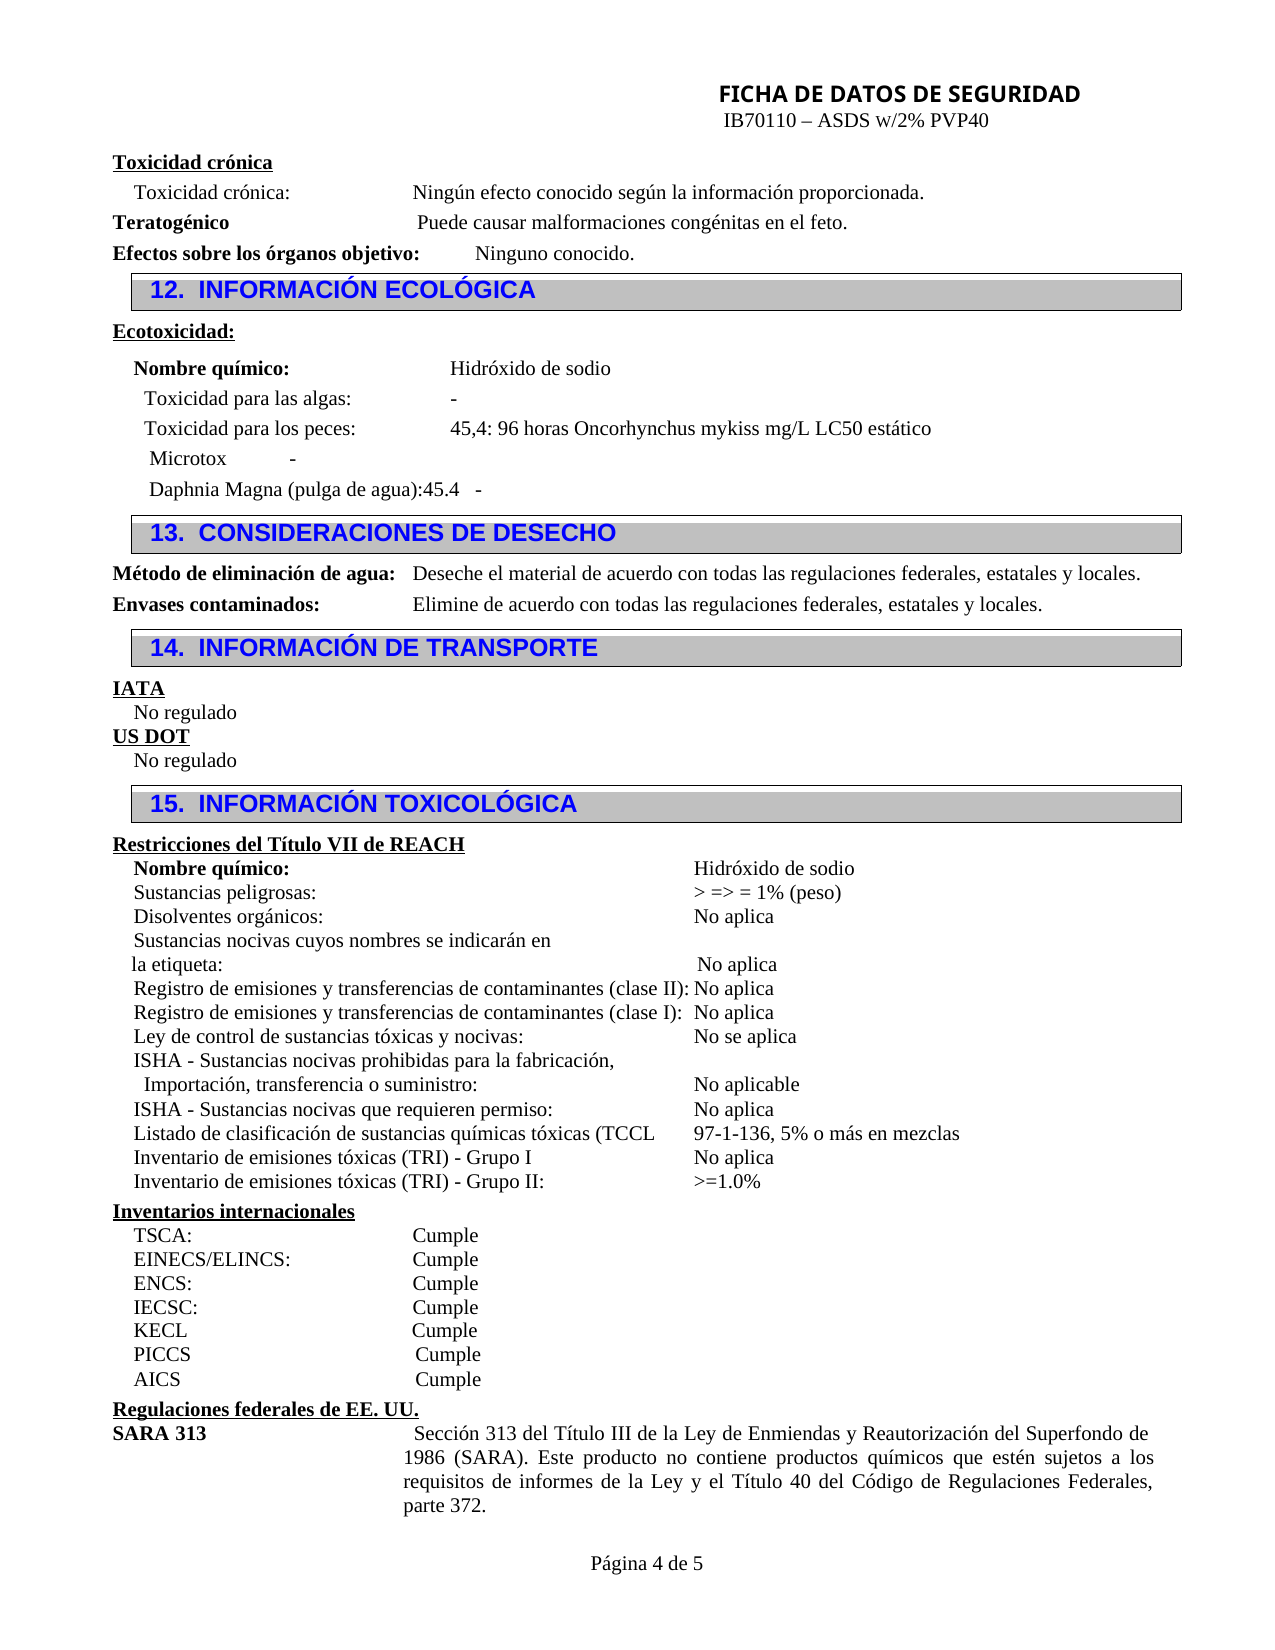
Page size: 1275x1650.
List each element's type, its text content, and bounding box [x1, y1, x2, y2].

text Registro de emisiones y transferencias de contaminantes (clase II): No aplica [133, 976, 1175, 1000]
text Inventario de emisiones tóxicas (TRI) - Grupo II: >=1.0% [133, 1169, 1175, 1193]
subtitle Inventarios internacionales [112, 1199, 1175, 1223]
text No regulado [133, 748, 1175, 772]
text Nombre químico: Hidróxido de sodio [133, 857, 1175, 880]
text Sustancias nocivas cuyos nombres se indicarán en [133, 928, 1175, 952]
text Sustancias peligrosas: > => = 1% (peso) [133, 880, 1175, 904]
subtitle US DOT [112, 724, 1175, 748]
text AICS Cumple [133, 1367, 1175, 1391]
text Envases contaminados: Elimine de acuerdo con todas las regulaciones federales, estatales y locales. [112, 592, 1175, 616]
text Ley de control de sustancias tóxicas y nocivas: No se aplica ISHA - Sustancias nocivas prohibidas para la fabricación, [133, 1024, 816, 1072]
text Registro de emisiones y transferencias de contaminantes (clase I): No aplica [133, 1000, 1175, 1024]
text Efectos sobre los órganos objetivo: Ninguno conocido. [112, 240, 1175, 264]
text Nombre químico: Hidróxido de sodio [133, 355, 1175, 379]
subtitle IATA [112, 676, 1175, 700]
text No regulado [133, 700, 1175, 724]
text Toxicidad para los peces: 45,4: 96 horas Oncorhynchus mykiss mg/L LC50 estático [144, 416, 1175, 440]
text Toxicidad crónica: Ningún efecto conocido según la información proporcionada. [133, 180, 1175, 204]
text Toxicidad para las algas: - [144, 386, 1175, 410]
text Teratogénico Puede causar malformaciones congénitas en el feto. [112, 210, 1175, 234]
text Disolventes orgánicos: No aplica [133, 904, 1175, 928]
text PICCS Cumple [133, 1343, 1175, 1367]
subtitle Restricciones del Título VII de REACH [112, 833, 1175, 857]
text Método de eliminación de agua: Deseche el material de acuerdo con todas las regulaciones federales, estatales y locales. [112, 561, 1175, 585]
text IECSC: Cumple [133, 1295, 1175, 1319]
text ENCS: Cumple [133, 1271, 1175, 1295]
subtitle Toxicidad crónica [112, 150, 1175, 174]
text KECL Cumple [133, 1319, 1175, 1343]
subtitle Regulaciones federales de EE. UU. [112, 1397, 1175, 1421]
text Importación, transferencia o suministro: No aplicable ISHA - Sustancias nocivas que requieren permiso: No aplica [133, 1072, 816, 1121]
subtitle Ecotoxicidad: [112, 319, 1175, 343]
text Daphnia Magna (pulga de agua):45.4 - [149, 477, 1175, 501]
text SARA 313 Sección 313 del Título III de la Ley de Enmiendas y Reautorización del Superfondo de 1986 (SARA). Este producto no contiene productos químicos que estén sujetos a los requisitos de informes de la Ley y el Título 40 del Código de Regulaciones Federales, parte 372. [112, 1421, 1155, 1517]
text EINECS/ELINCS: Cumple [133, 1247, 1175, 1271]
text Listado de clasificación de sustancias químicas tóxicas (TCCL 97-1-136, 5% o más en mezclas Inventario de emisiones tóxicas (TRI) - Grupo I No aplica [133, 1121, 979, 1169]
text TSCA: Cumple [133, 1223, 1175, 1247]
text la etiqueta: No aplica [100, 952, 860, 976]
text Microtox - [149, 446, 1175, 470]
